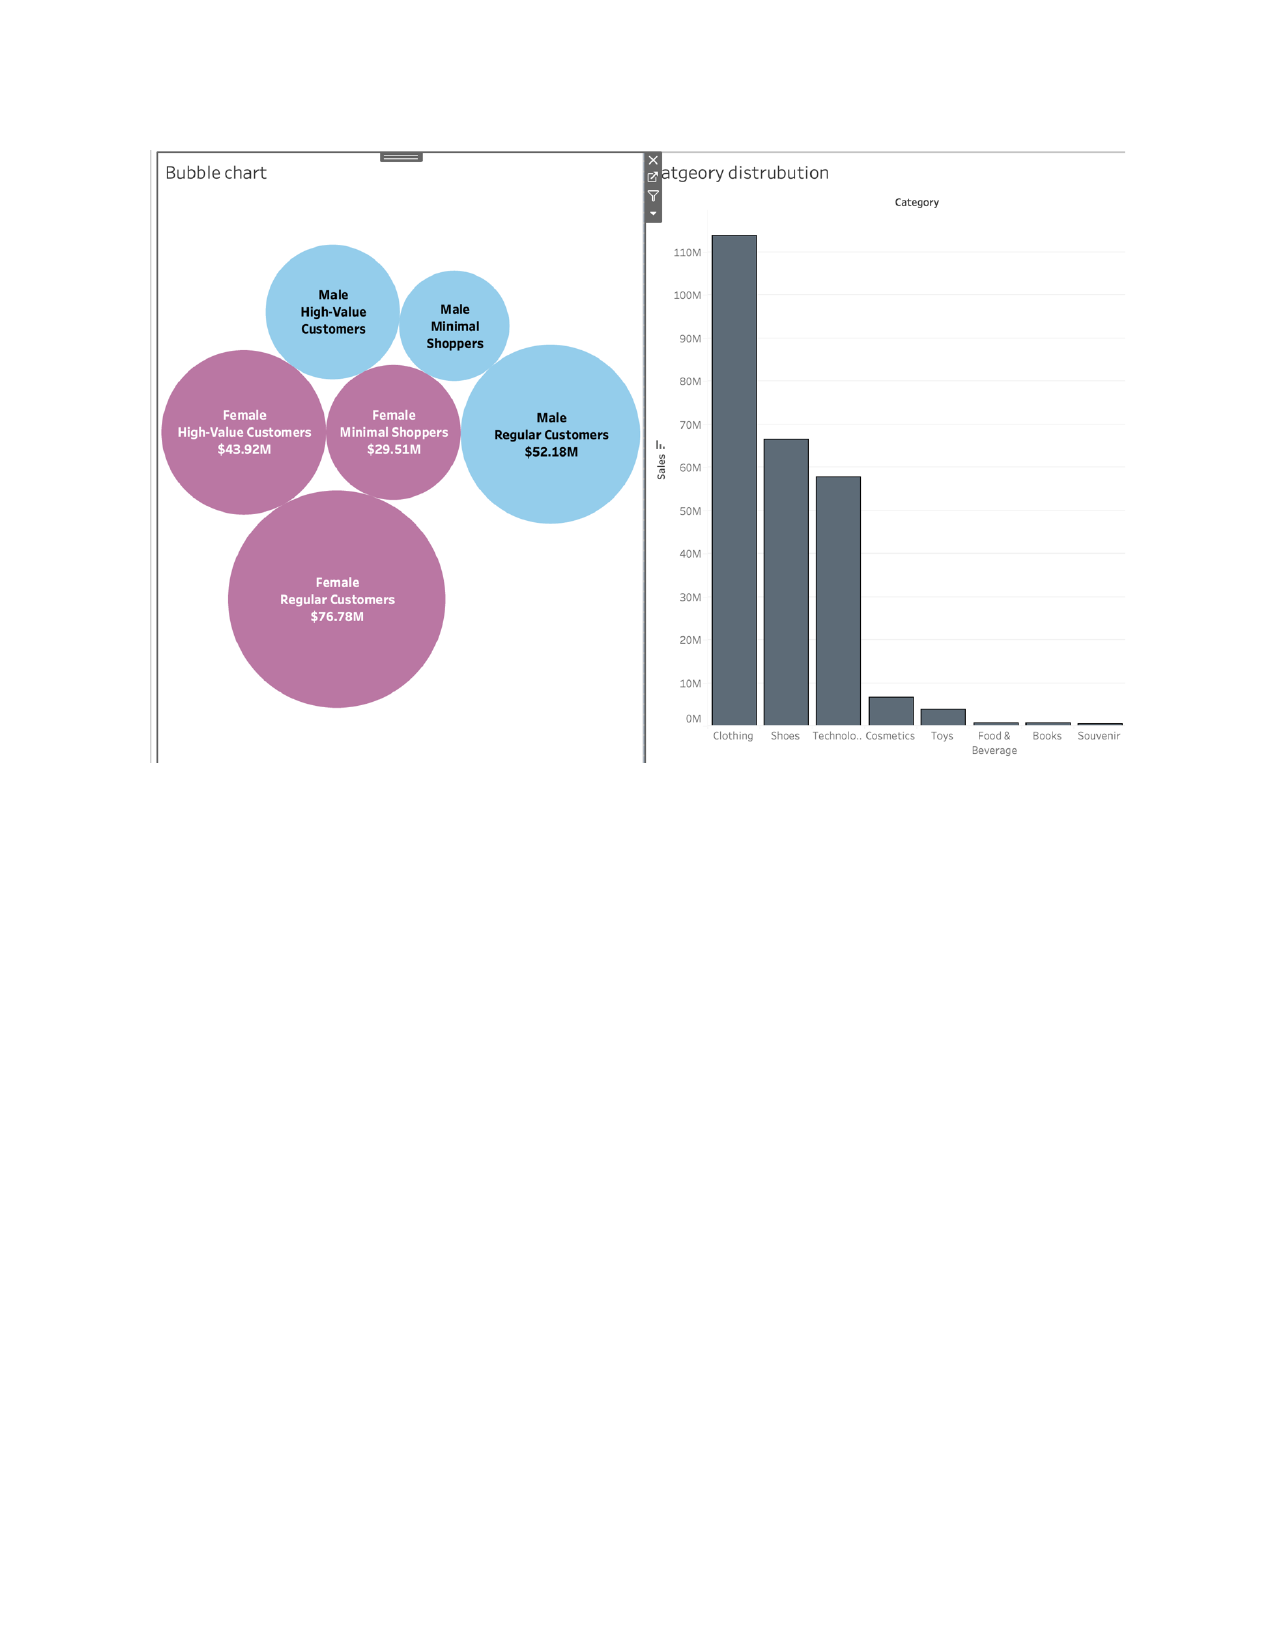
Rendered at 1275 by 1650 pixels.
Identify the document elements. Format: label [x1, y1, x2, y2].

picture [150, 150, 1125, 763]
